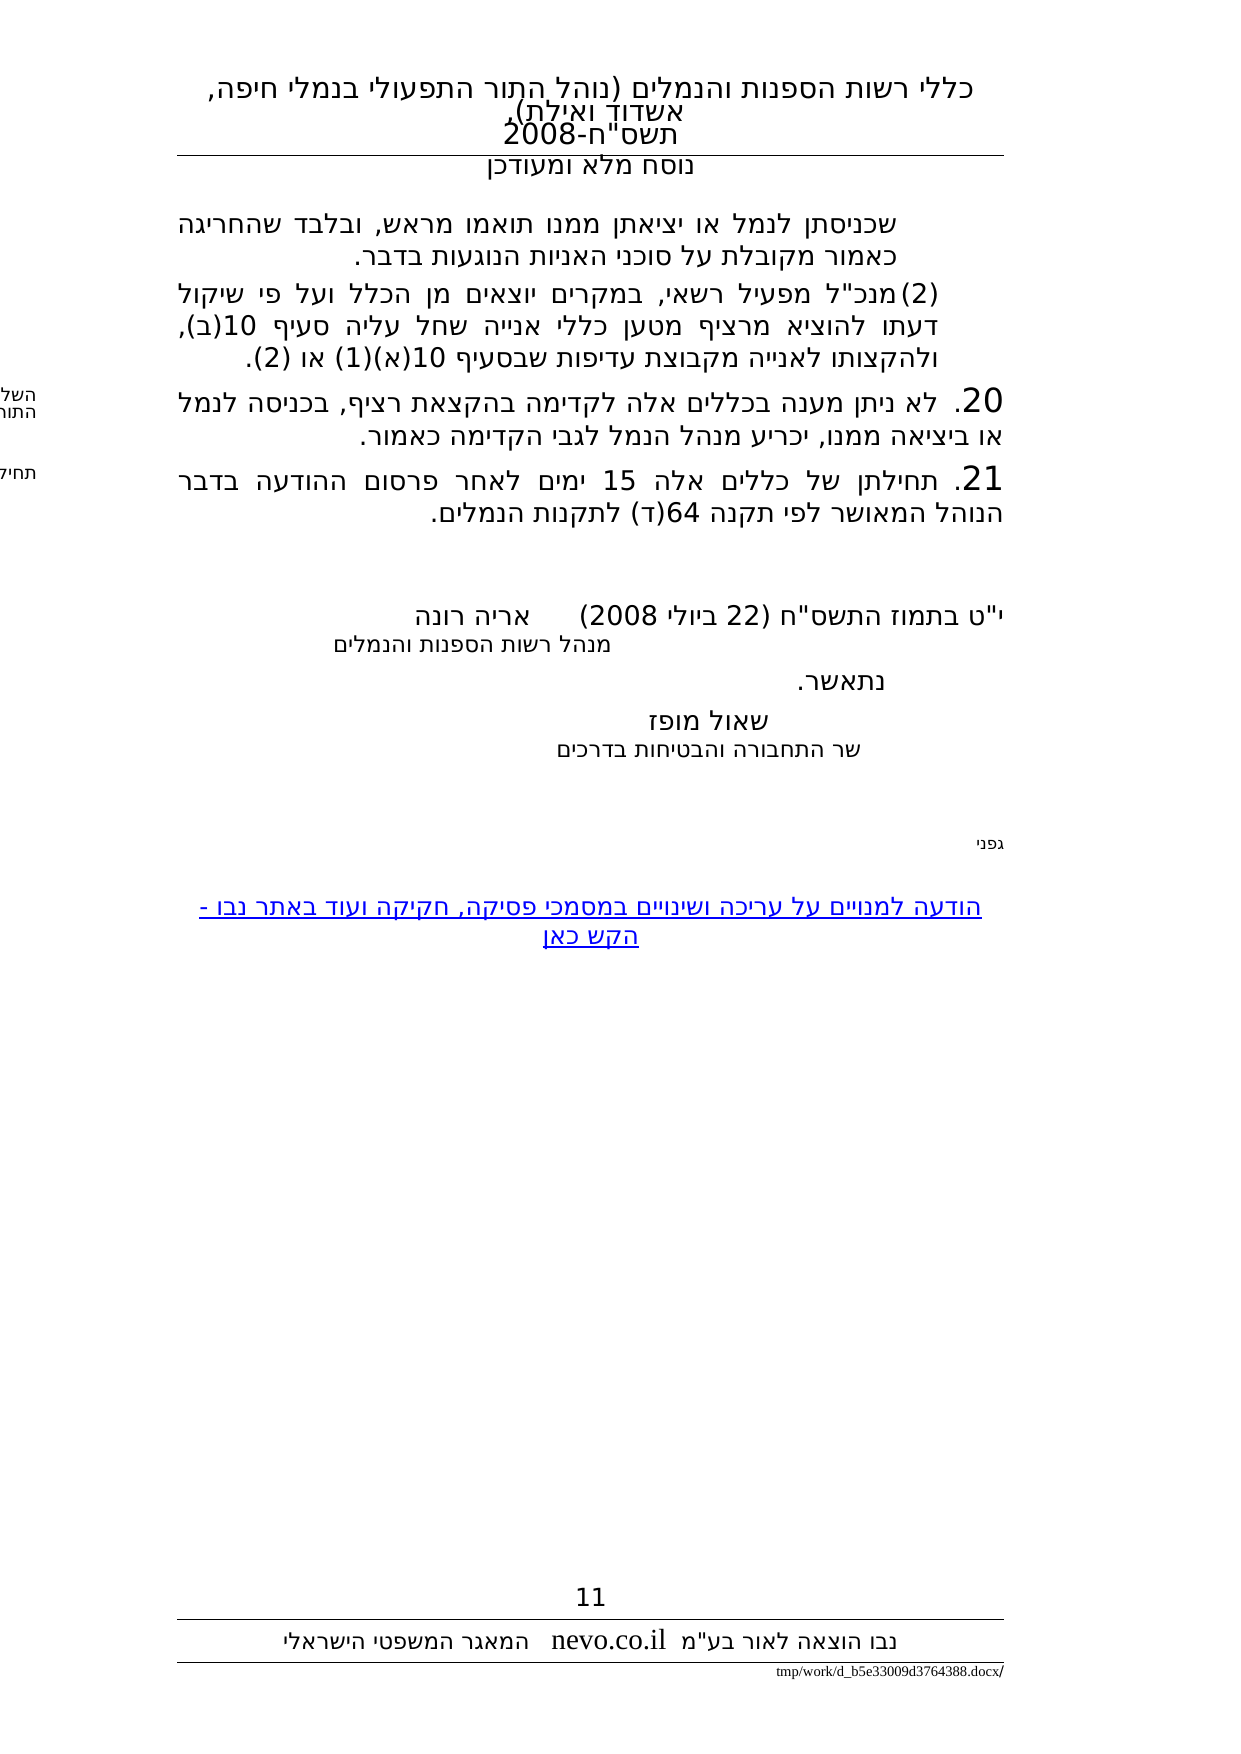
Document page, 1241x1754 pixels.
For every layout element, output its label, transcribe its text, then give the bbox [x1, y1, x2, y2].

text גפני [177, 834, 1004, 853]
text (2) מנכ"ל מפעיל רשאי, במקרים יוצאים מן הכלל ועל פי שיקול דעתו להוציא מרציף מטען כללי אנייה שחל עליה סעיף 10(ב), ולהקצותו לאנייה מקבוצת עדיפות שבסעיף 10(א)(1) או (2). [177, 279, 939, 373]
text י"ט בתמוז התשס"ח (22 ביולי 2008) אריה רונה [177, 600, 1004, 632]
text שר התחבורה והבטיחות בדרכים [177, 736, 1004, 763]
text 20. לא ניתן מענה בכללים אלה לקדימה בהקצאת רציף, בכניסה לנמל או ביציאה ממנו, יכריע מנהל הנמל לגבי הקדימה כאמור. [177, 381, 1004, 451]
text נתאשר. [177, 666, 1004, 697]
text מנהל רשות הספנות והנמלים [177, 632, 1004, 658]
text שאול מופז [177, 705, 1004, 736]
text הודעה למנויים על עריכה ושינויים במסמכי פסיקה, חקיקה ועוד באתר נבו - הקש כאן [177, 892, 1004, 950]
text 21. תחילתן של כללים אלה 15 ימים לאחר פרסום ההודעה בדבר הנוהל המאושר לפי תקנה 64(ד) לתקנות הנמלים. [177, 459, 1004, 529]
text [177, 208, 898, 271]
